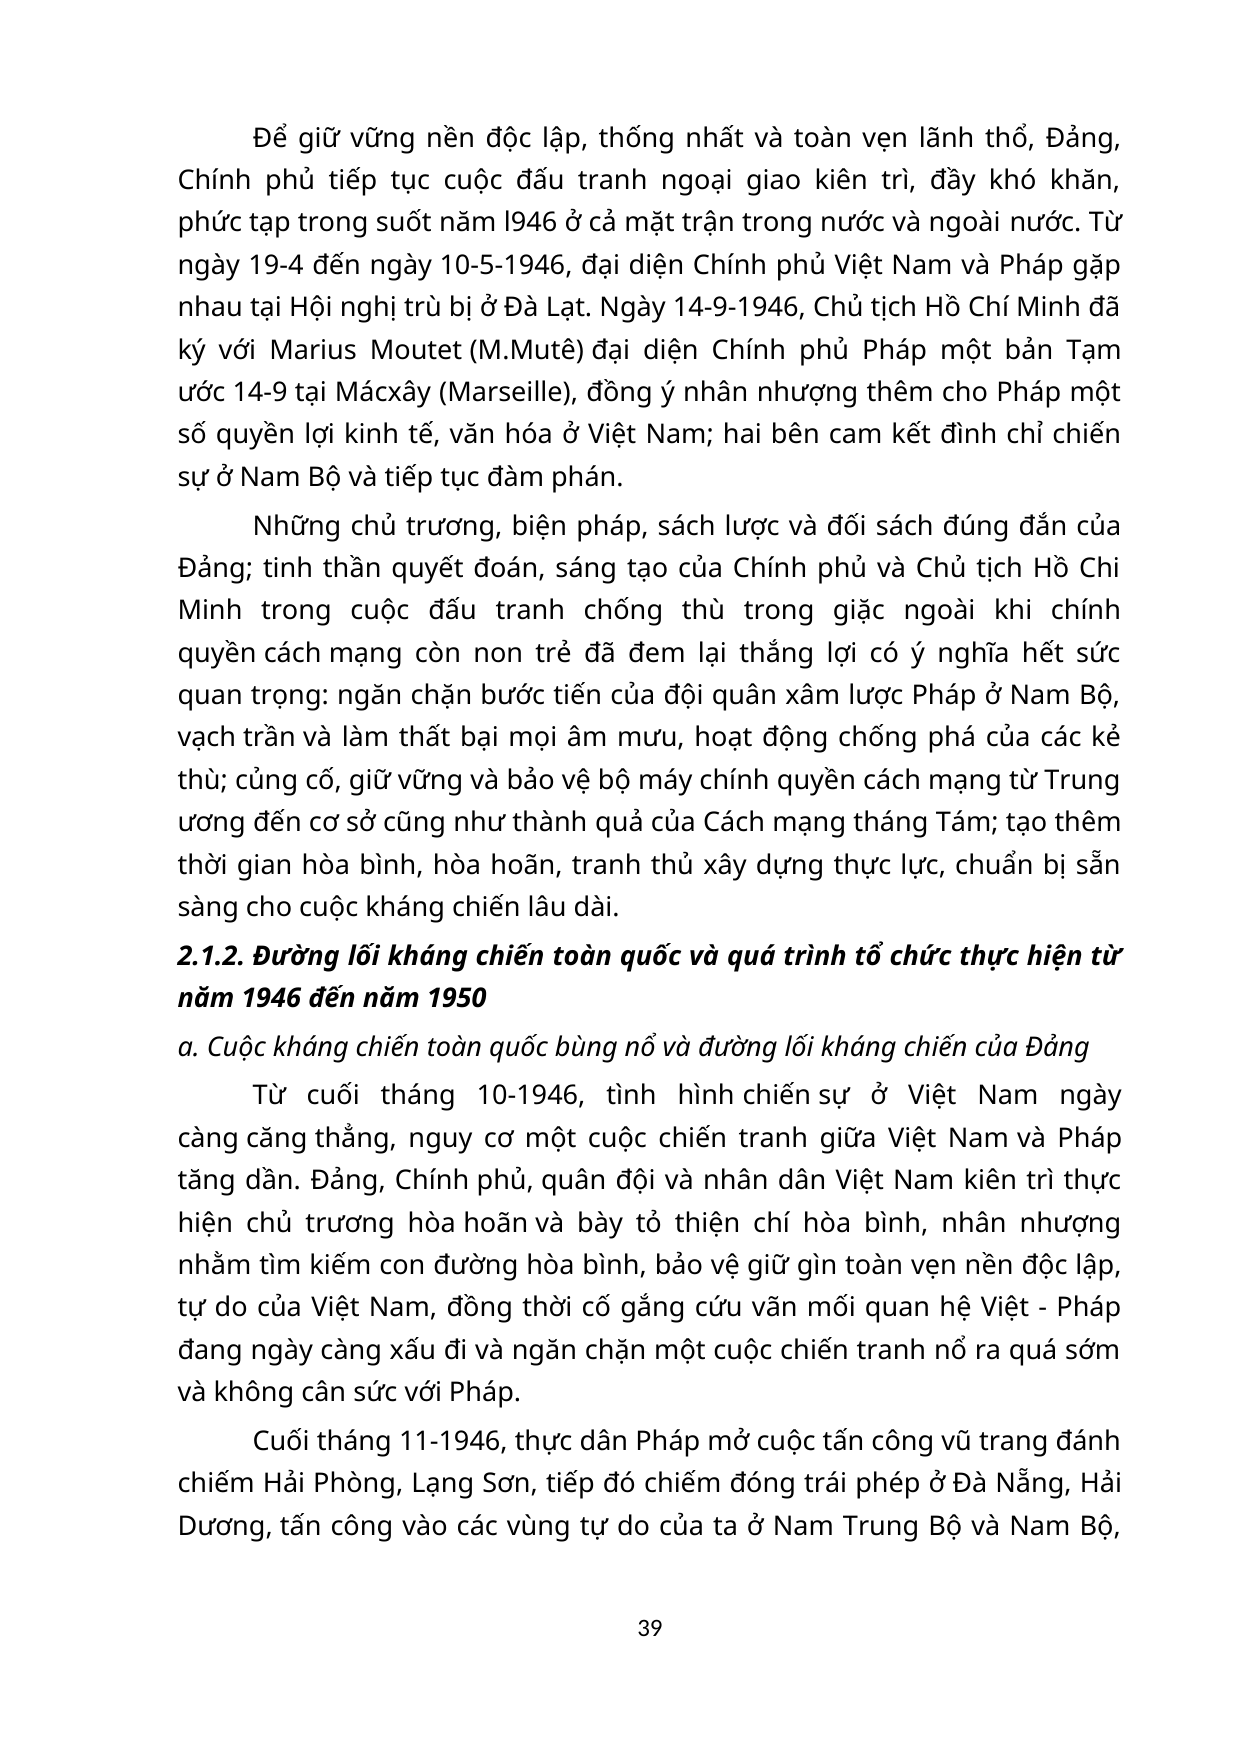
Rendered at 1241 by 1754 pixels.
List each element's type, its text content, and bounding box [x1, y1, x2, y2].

text Những chủ trương, biện pháp, sách lược và đối sách đúng đắn của Đảng; tinh thần quyết đoán, sáng tạo của Chính phủ và Chủ tịch Hồ Chi Minh trong cuộc đấu tranh chống thù trong giặc ngoài khi chính quyền cách mạng còn non trẻ đã đem lại thắng lợi có ý nghĩa hết sức quan trọng: ngăn chặn bước tiến của đội quân xâm lược Pháp ở Nam Bộ, vạch trần và làm thất bại mọi âm mưu, hoạt động chống phá của các kẻ thù; củng cố, giữ vững và bảo vệ bộ máy chính quyền cách mạng từ Trung ương đến cơ sở cũng như thành quả của Cách mạng tháng Tám; tạo thêm thời gian hòa bình, hòa hoãn, tranh thủ xây dựng thực lực, chuẩn bị sẵn sàng cho cuộc kháng chiến lâu dài. [177, 506, 1122, 924]
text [177, 1421, 1122, 1543]
text 2.1.2. Đường lối kháng chiến toàn quốc và quá trình tổ chức thực hiện từ năm 1946 đến năm 1950 [177, 936, 1122, 1015]
text a. Cuộc kháng chiến toàn quốc bùng nổ và đường lối kháng chiến của Đảng [177, 1027, 1122, 1064]
text Để giữ vững nền độc lập, thống nhất và toàn vẹn lãnh thổ, Đảng, Chính phủ tiếp tục cuộc đấu tranh ngoại giao kiên trì, đầy khó khăn, phức tạp trong suốt năm l946 ở cả mặt trận trong nước và ngoài nước. Từ ngày 19-4 đến ngày 10-5-1946, đại diện Chính phủ Việt Nam và Pháp gặp nhau tại Hội nghị trù bị ở Đà Lạt. Ngày 14-9-1946, Chủ tịch Hồ Chí Minh đã ký với Marius Moutet (M.Mutê) đại diện Chính phủ Pháp một bản Tạm ước 14-9 tại Mácxây (Marseille), đồng ý nhân nhượng thêm cho Pháp một số quyền lợi kinh tế, văn hóa ở Việt Nam; hai bên cam kết đình chỉ chiến sự ở Nam Bộ và tiếp tục đàm phán. [177, 118, 1122, 494]
text Từ cuối tháng 10-1946, tình hình chiến sự ở Việt Nam ngày càng căng thẳng, nguy cơ một cuộc chiến tranh giữa Việt Nam và Pháp tăng dần. Đảng, Chính phủ, quân đội và nhân dân Việt Nam kiên trì thực hiện chủ trương hòa hoãn và bày tỏ thiện chí hòa bình, nhân nhượng nhằm tìm kiếm con đường hòa bình, bảo vệ giữ gìn toàn vẹn nền độc lập, tự do của Việt Nam, đồng thời cố gắng cứu vãn mối quan hệ Việt - Pháp đang ngày càng xấu đi và ngăn chặn một cuộc chiến tranh nổ ra quá sớm và không cân sức với Pháp. [177, 1076, 1122, 1409]
